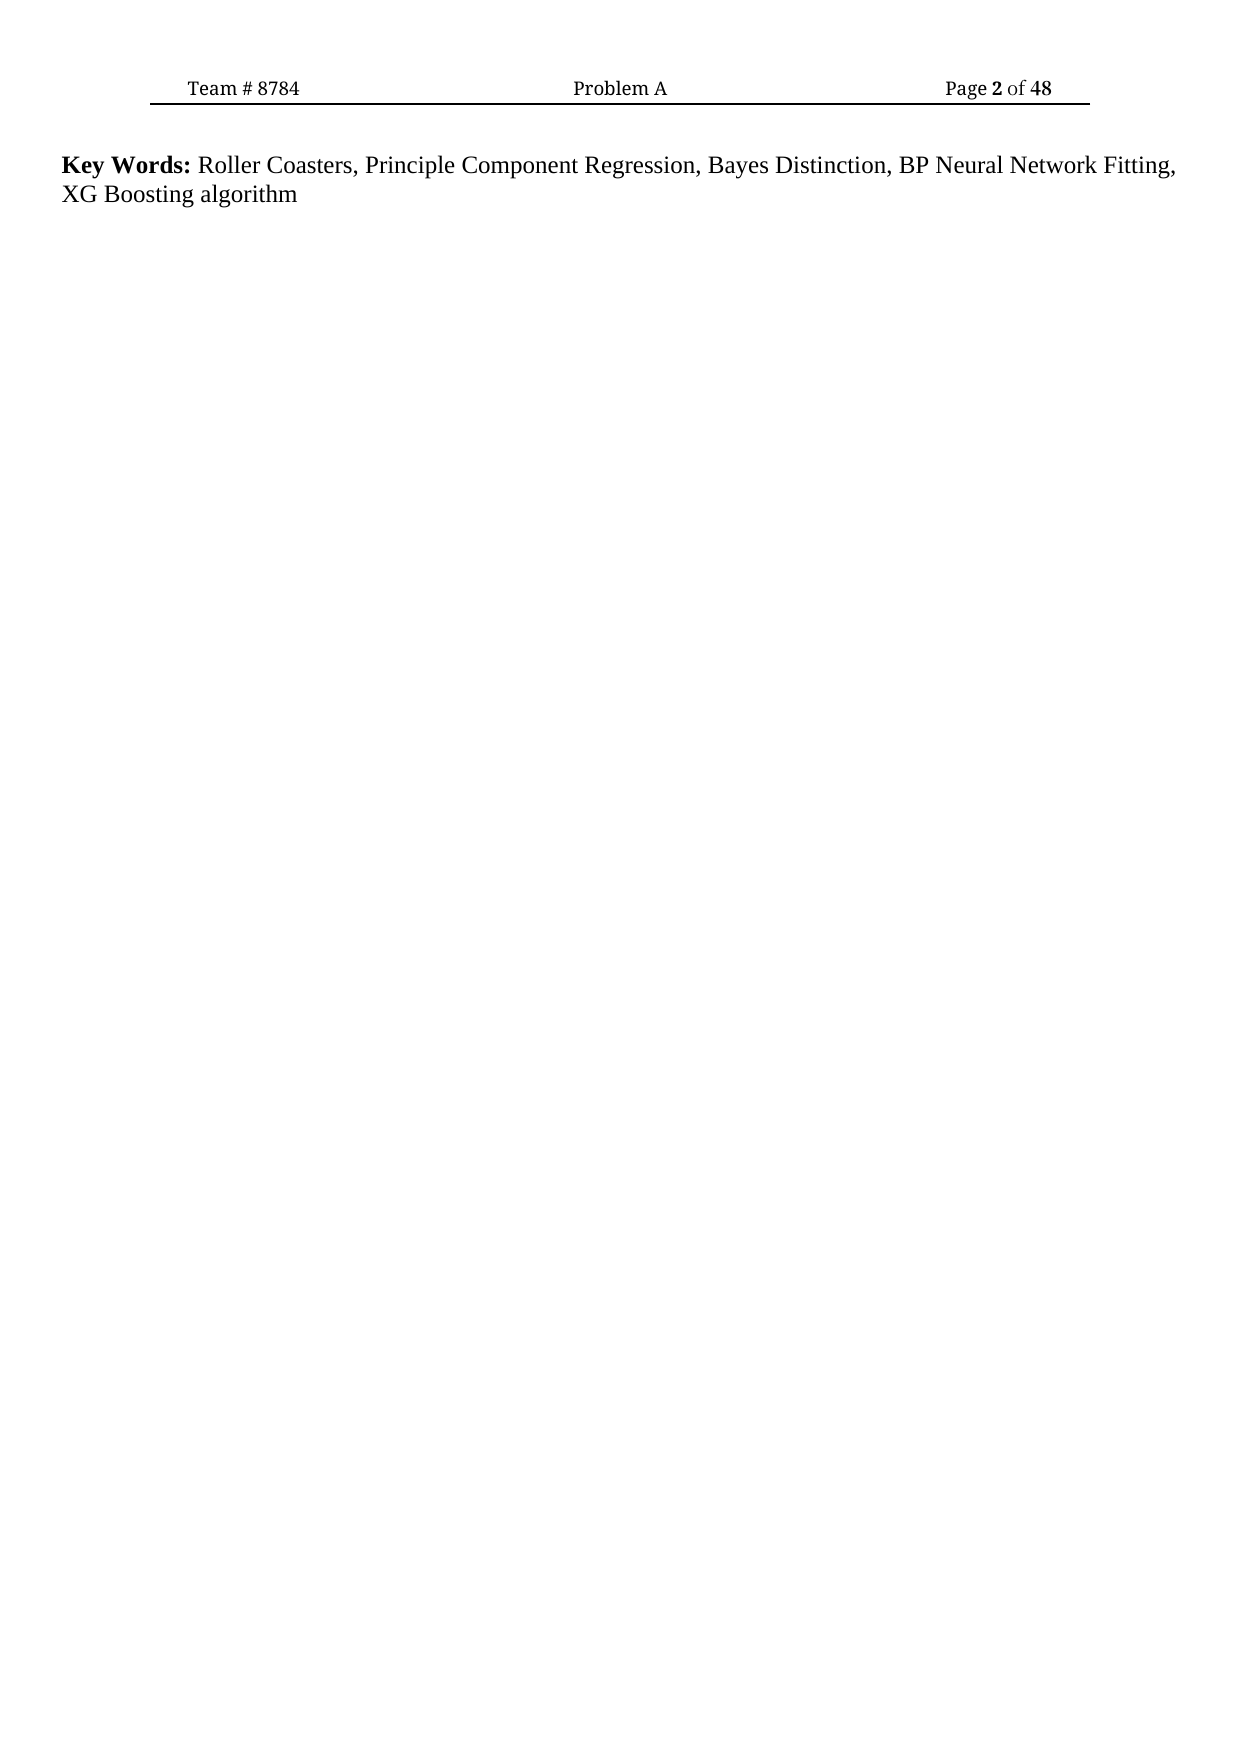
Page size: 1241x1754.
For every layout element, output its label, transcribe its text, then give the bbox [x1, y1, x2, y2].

text Key Words: Roller Coasters, Principle Component Regression, Bayes Distinction, BP Neural Network Fitting, XG Boosting algorithm [61, 150, 1198, 207]
